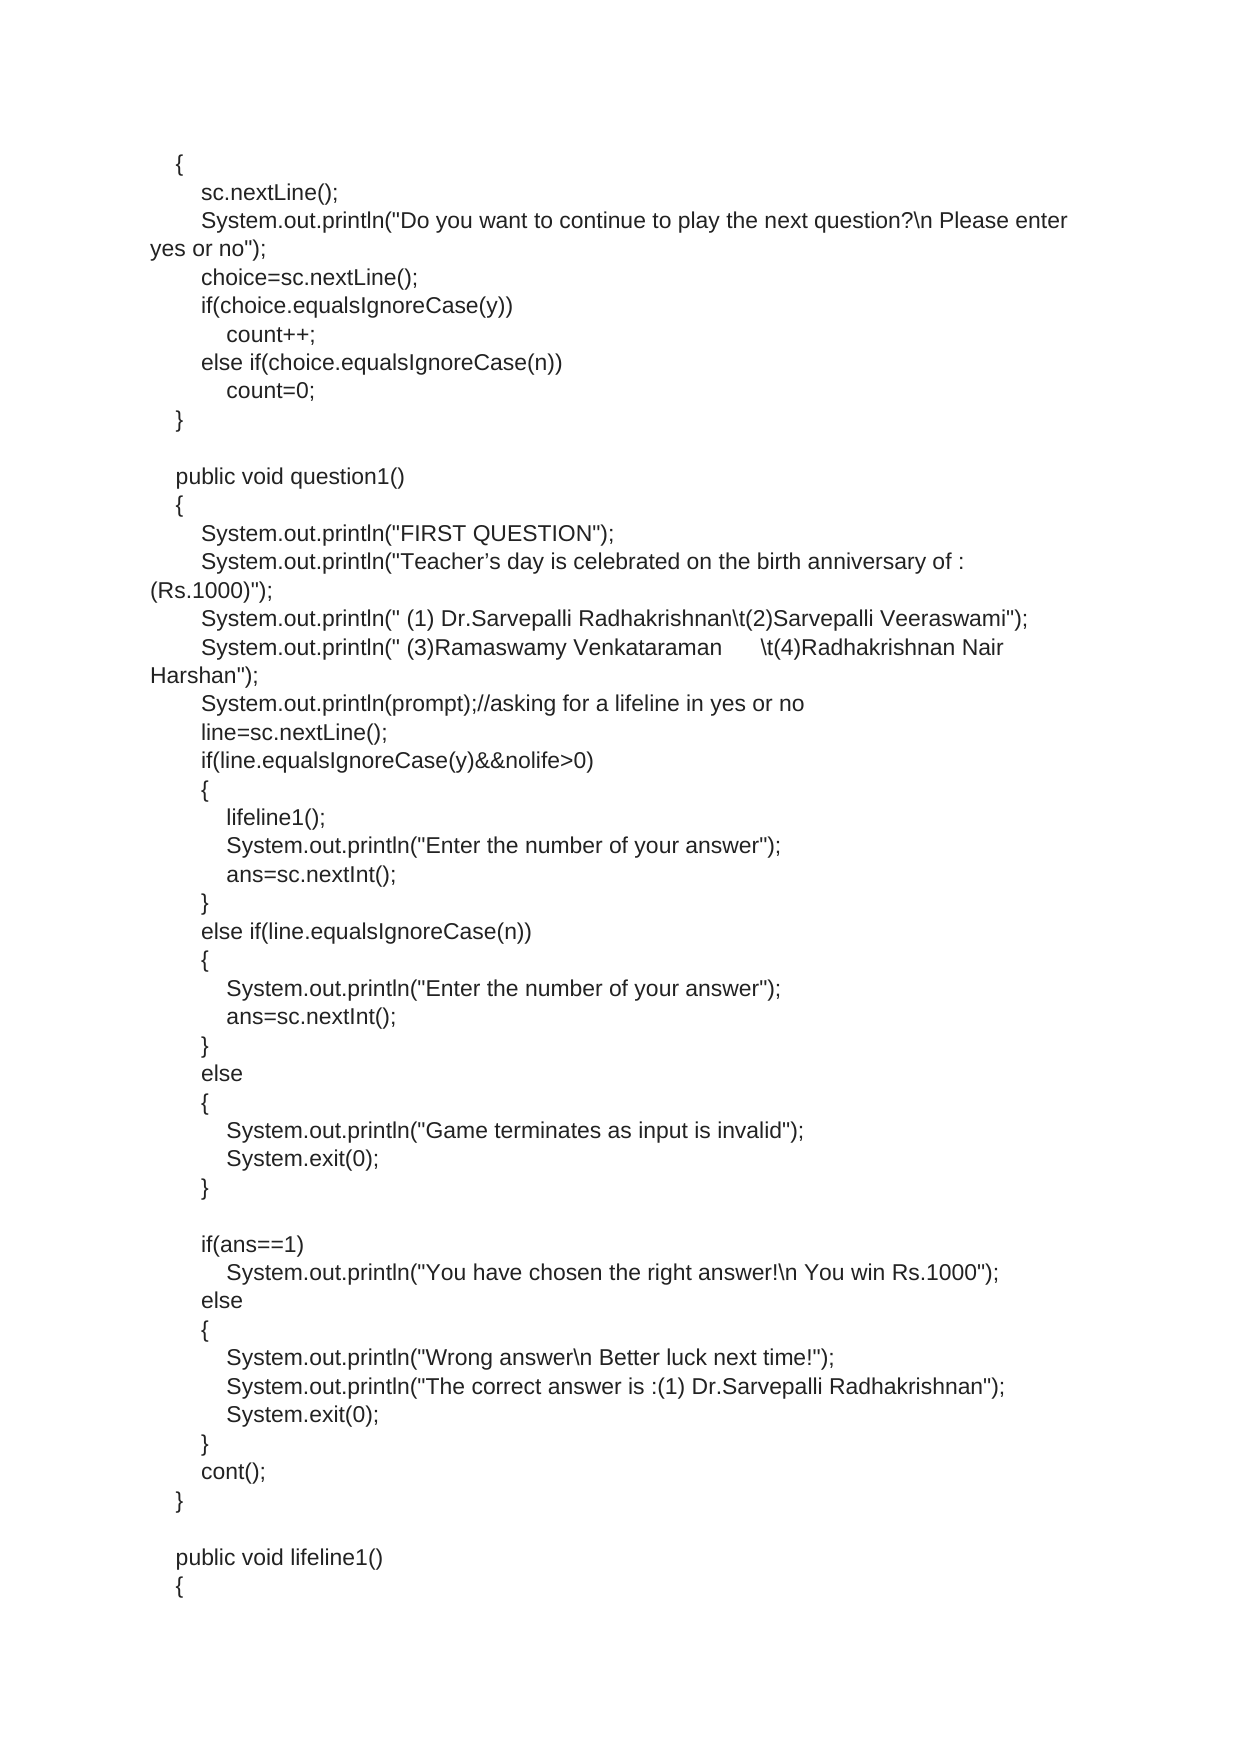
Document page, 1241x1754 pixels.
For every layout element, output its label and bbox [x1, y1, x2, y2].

text [150, 150, 1090, 1598]
